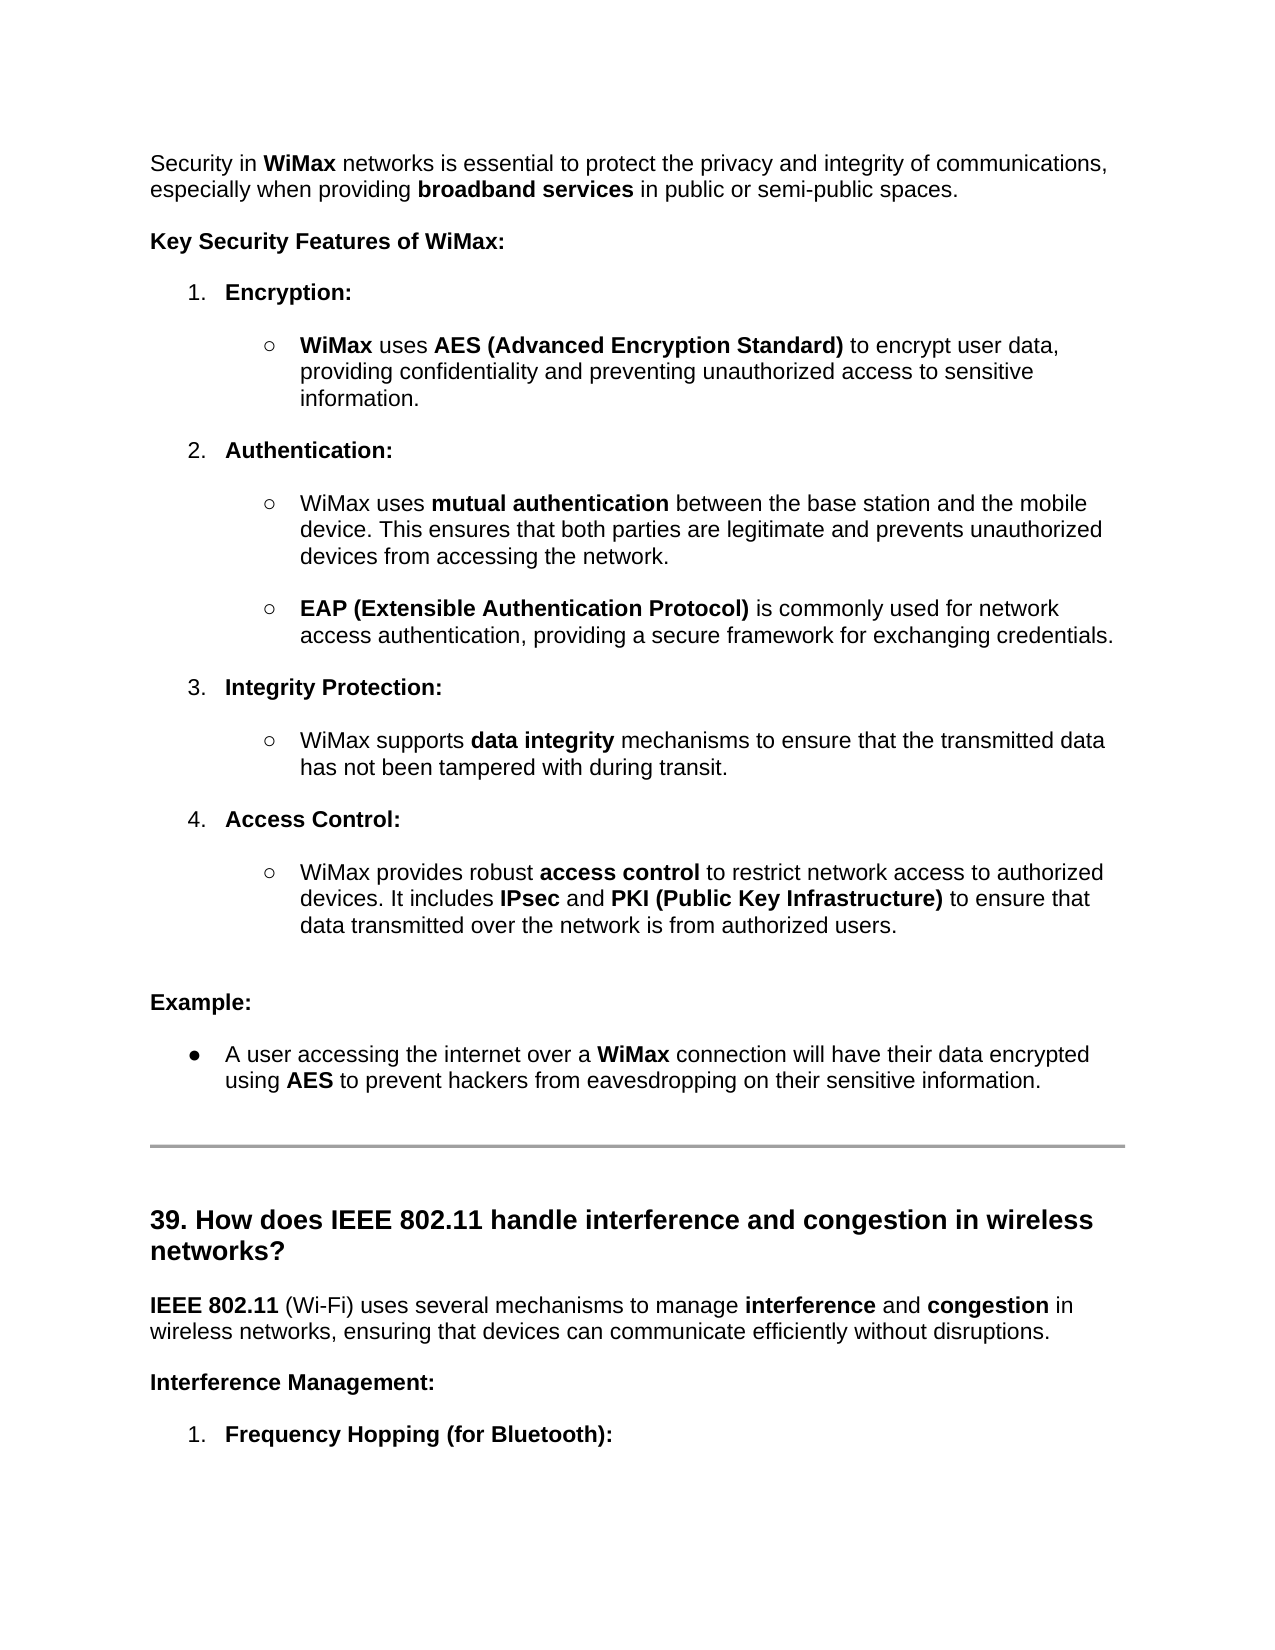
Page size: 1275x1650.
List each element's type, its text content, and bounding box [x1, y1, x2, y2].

subtitle Example: [150, 989, 1125, 1016]
list Encryption: [187, 279, 1125, 332]
list Access Control: [187, 806, 1125, 859]
list EAP (Extensible Authentication Protocol) is commonly used for network access authentication, providing a secure framework for exchanging credentials. [262, 595, 1125, 674]
list Frequency Hopping (for Bluetooth): [187, 1421, 1125, 1473]
subtitle Key Security Features of WiMax: [150, 228, 1125, 254]
list WiMax provides robust access control to restrict network access to authorized devices. It includes IPsec and PKI (Public Key Infrastructure) to ensure that data transmitted over the network is from authorized users. [262, 859, 1125, 964]
list Integrity Protection: [187, 674, 1125, 727]
subtitle 39. How does IEEE 802.11 handle interference and congestion in wireless networks? [150, 1204, 1125, 1267]
subtitle Interference Management: [150, 1369, 1125, 1396]
list WiMax uses AES (Advanced Encryption Standard) to encrypt user data, providing confidentiality and preventing unauthorized access to sensitive information. [262, 332, 1125, 437]
list Authentication: [187, 437, 1125, 490]
list WiMax uses mutual authentication between the base station and the mobile device. This ensures that both parties are legitimate and prevents unauthorized devices from accessing the network. [262, 490, 1125, 595]
text Security in WiMax networks is essential to protect the privacy and integrity of communications, especially when providing broadband services in public or semi-public spaces. [150, 150, 1125, 203]
list WiMax supports data integrity mechanisms to ensure that the transmitted data has not been tampered with during transit. [262, 727, 1125, 806]
text IEEE 802.11 (Wi-Fi) uses several mechanisms to manage interference and congestion in wireless networks, ensuring that devices can communicate efficiently without disruptions. [150, 1292, 1125, 1344]
list A user accessing the internet over a WiMax connection will have their data encrypted using AES to prevent hackers from eavesdropping on their sensitive information. [187, 1041, 1125, 1120]
